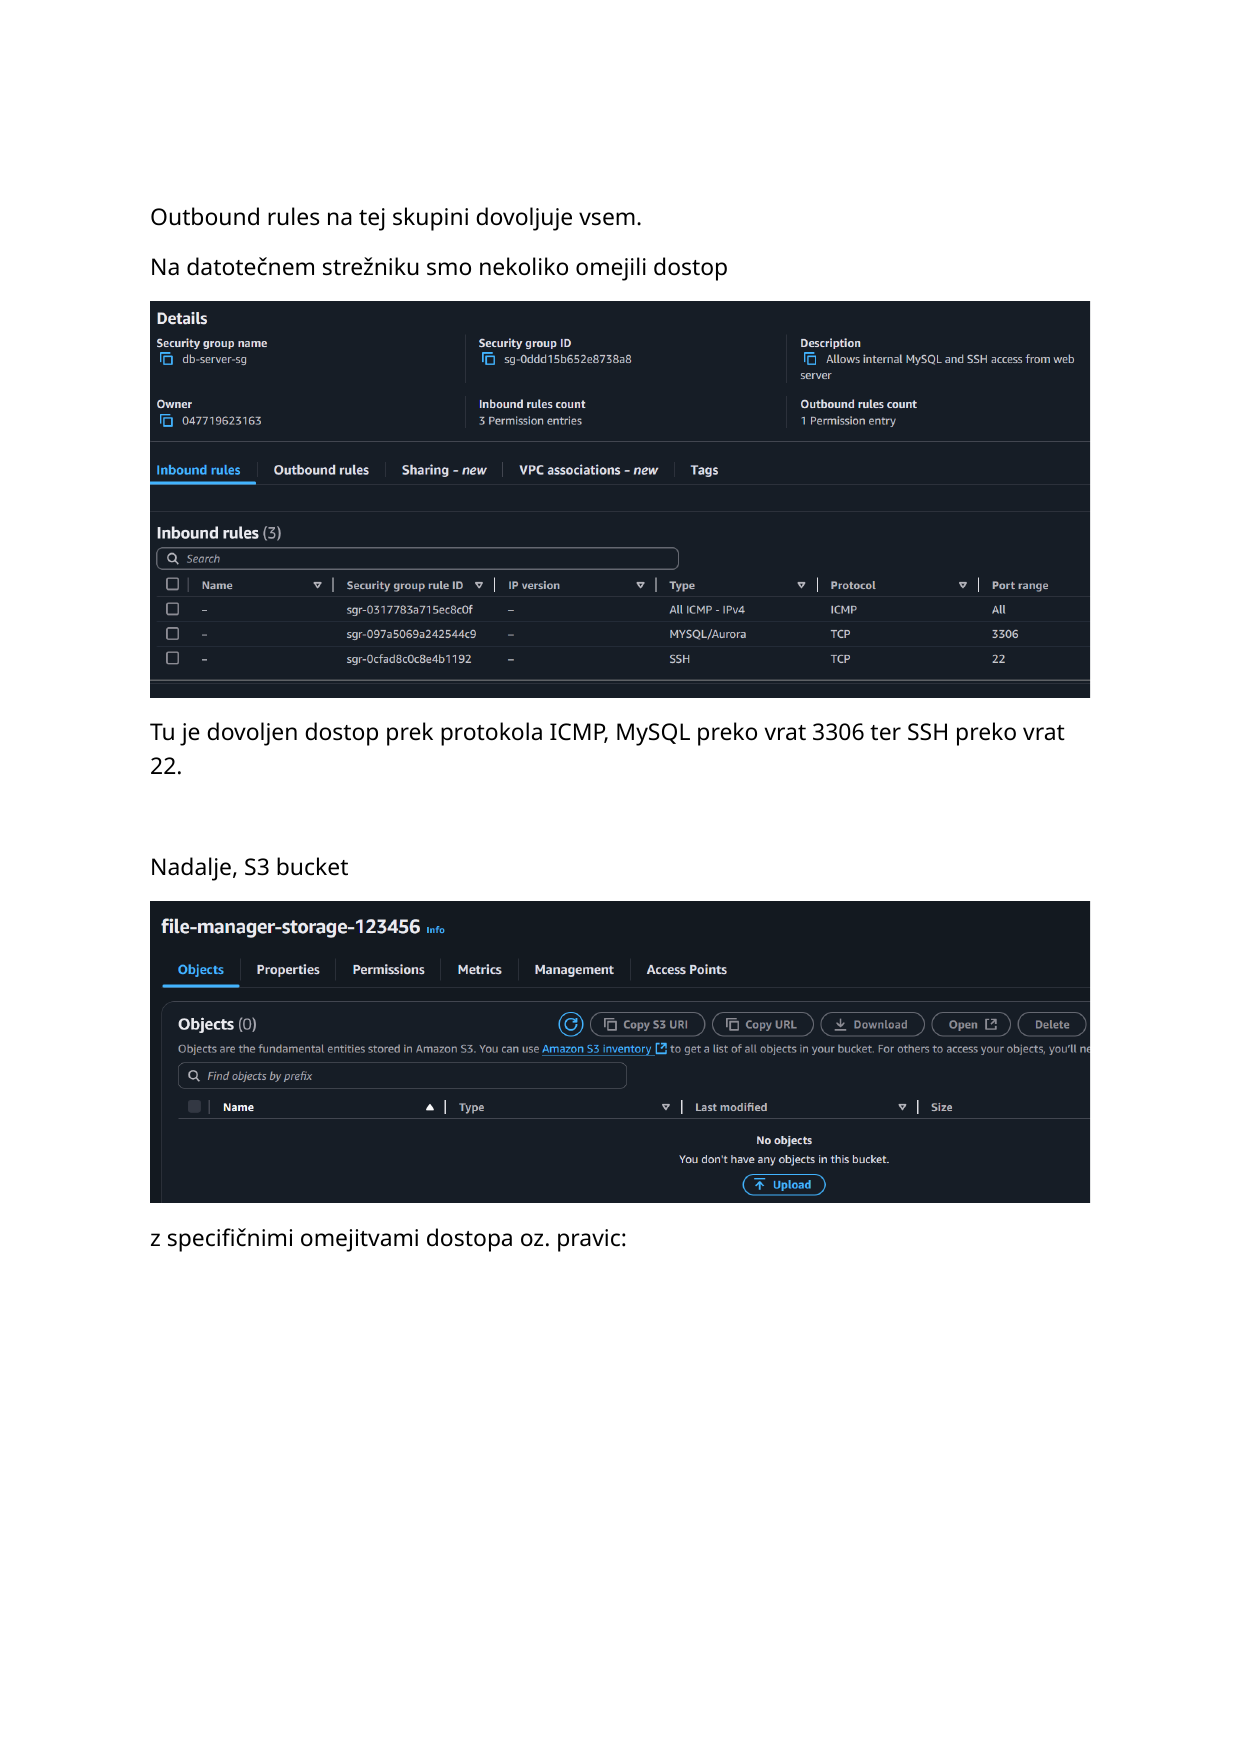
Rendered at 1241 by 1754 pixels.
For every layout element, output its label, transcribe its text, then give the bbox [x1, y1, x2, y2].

text Na datotečnem strežniku smo nekoliko omejili dostop [150, 251, 1090, 282]
text Outbound rules na tej skupini dovoljuje vsem. [150, 200, 1090, 232]
text Nadalje, S3 bucket [150, 851, 1090, 882]
picture [150, 901, 1091, 1203]
picture [150, 301, 1091, 698]
text z specifičnimi omejitvami dostopa oz. pravic: [150, 1222, 1090, 1253]
text Tu je dovoljen dostop prek protokola ICMP, MySQL preko vrat 3306 ter SSH preko vrat 22. [150, 716, 1090, 781]
